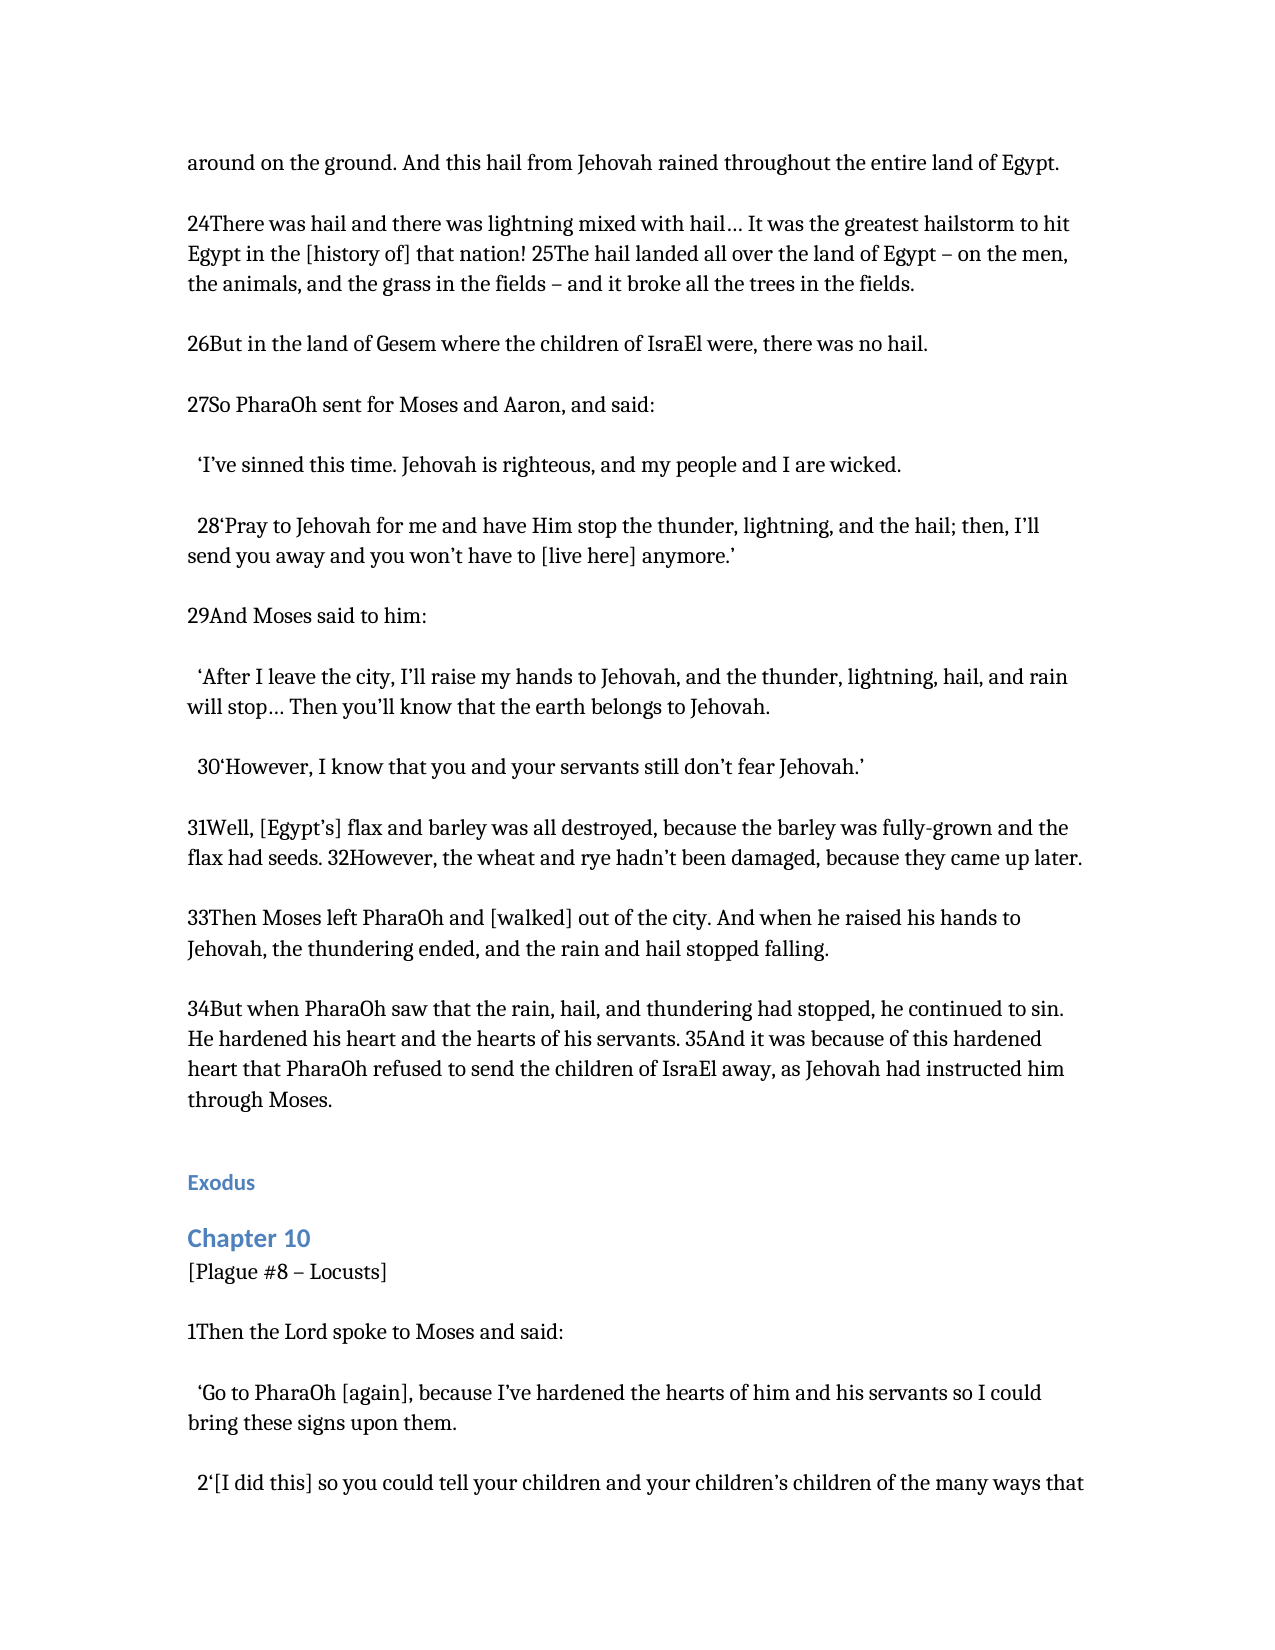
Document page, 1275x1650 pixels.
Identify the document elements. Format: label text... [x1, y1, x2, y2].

subtitle Chapter 10 [187, 1221, 1087, 1254]
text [187, 150, 1087, 1143]
subtitle Exodus [187, 1168, 1087, 1196]
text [187, 1259, 1087, 1496]
